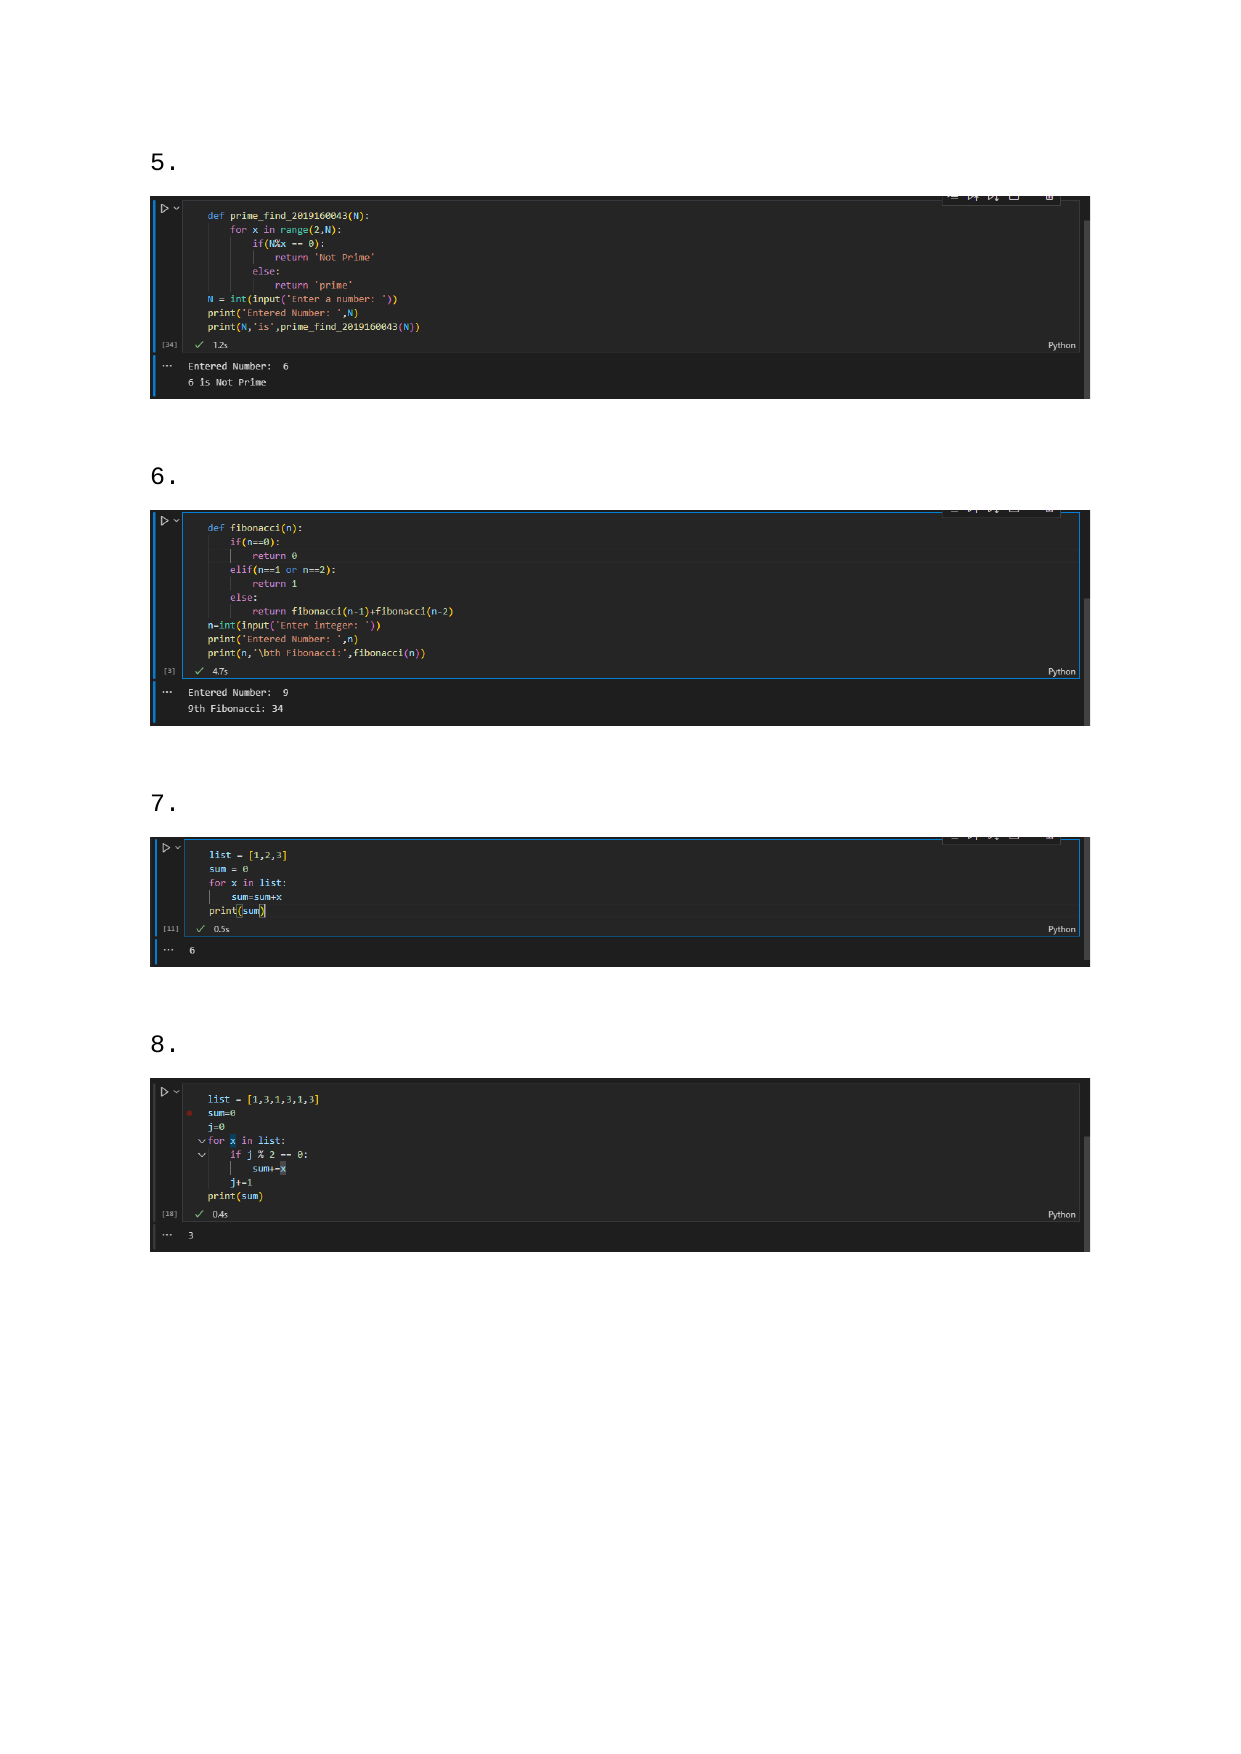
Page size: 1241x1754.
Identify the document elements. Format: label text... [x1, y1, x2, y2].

text 6. [150, 463, 1090, 492]
text 7. [150, 790, 1090, 819]
text 5. [150, 150, 1090, 178]
text 8. [150, 1032, 1090, 1060]
picture [150, 837, 1091, 967]
picture [150, 196, 1091, 399]
picture [150, 1078, 1091, 1252]
picture [150, 510, 1091, 726]
